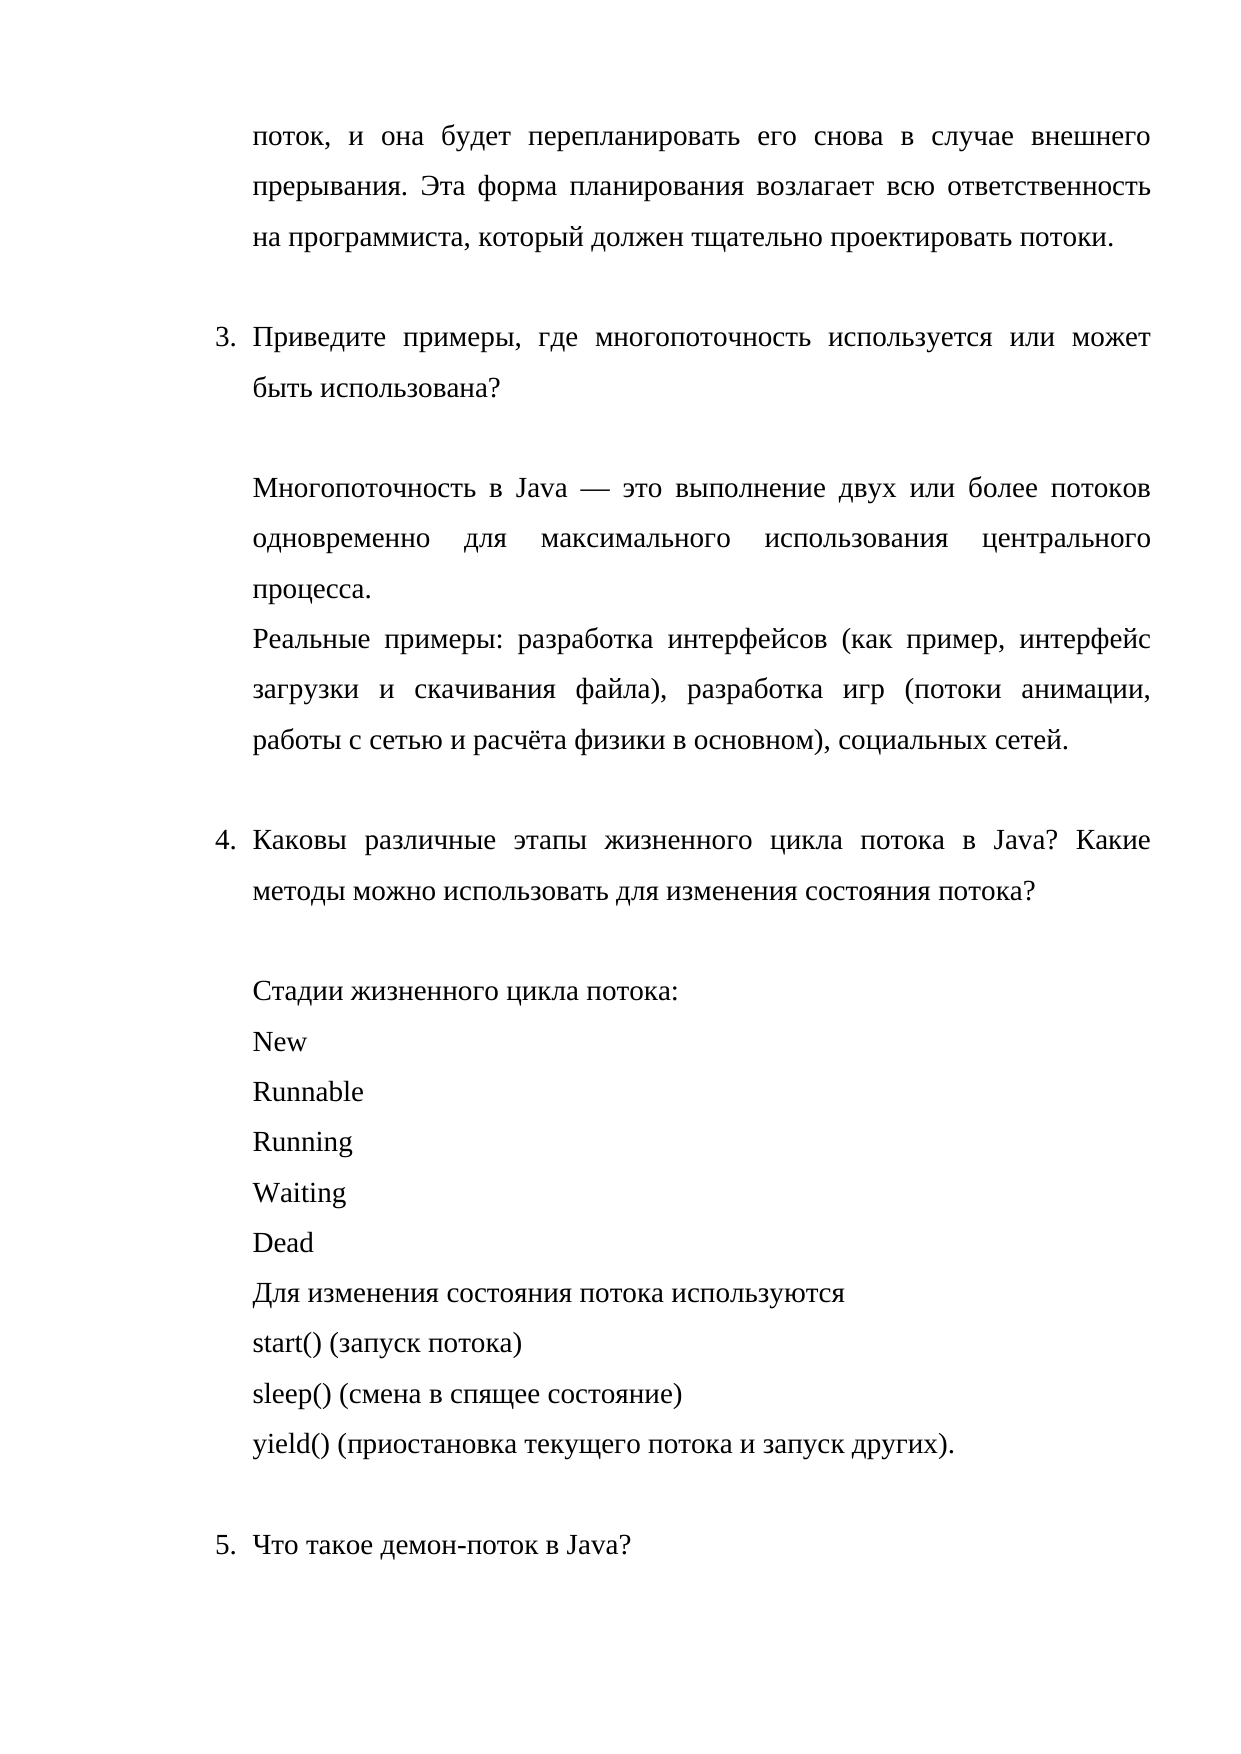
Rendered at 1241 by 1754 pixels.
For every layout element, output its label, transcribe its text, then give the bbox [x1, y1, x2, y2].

list sleep() (смена в спящее состояние) [252, 1376, 1152, 1409]
list start() (запуск потока) [252, 1326, 1152, 1359]
list yield() (приостановка текущего потока и запуск других). [252, 1426, 1152, 1460]
list New [252, 1024, 1152, 1057]
list Running [252, 1124, 1152, 1158]
list Что такое демон-поток в Java? [215, 1527, 1152, 1560]
list Для изменения состояния потока используются [252, 1275, 1152, 1309]
list Dead [252, 1225, 1152, 1258]
list Runnable [252, 1074, 1152, 1108]
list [252, 118, 1152, 252]
list Приведите примеры, где многопоточность используется или может быть использована? [215, 319, 1152, 403]
list Стадии жизненного цикла потока: [252, 973, 1152, 1007]
list Каковы различные этапы жизненного цикла потока в Java? Какие методы можно использовать для изменения состояния потока? [215, 822, 1152, 906]
list Waiting [252, 1175, 1152, 1208]
list Реальные примеры: разработка интерфейсов (как пример, интерфейс загрузки и скачивания файла), разработка игр (потоки анимации, работы с сетью и расчёта физики в основном), социальных сетей. [252, 621, 1152, 755]
list Многопоточность в Java — это выполнение двух или более потоков одновременно для максимального использования центрального процесса. [252, 470, 1152, 604]
